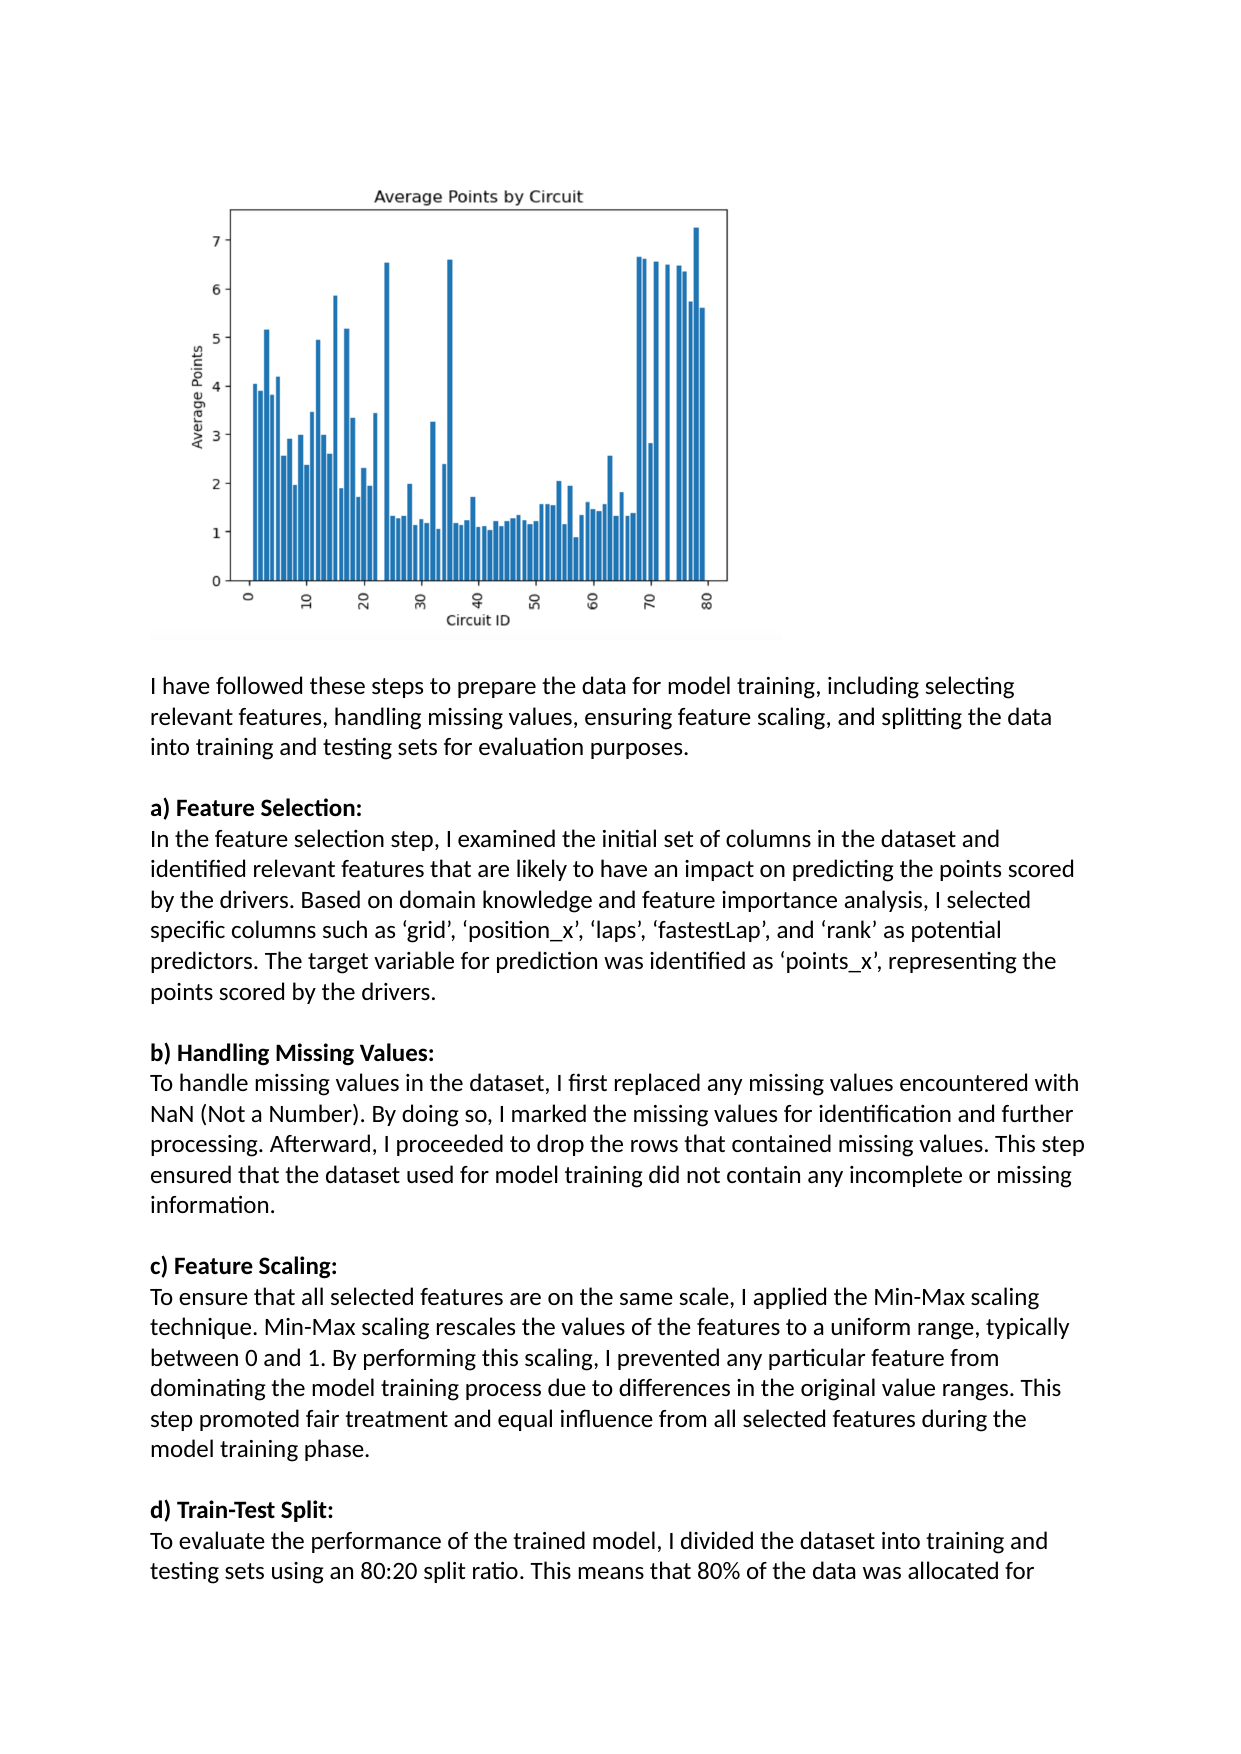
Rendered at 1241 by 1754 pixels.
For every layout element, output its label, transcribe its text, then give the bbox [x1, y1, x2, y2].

text c) Feature Scaling: [150, 1250, 1090, 1281]
text To handle missing values in the dataset, I first replaced any missing values encountered with NaN (Not a Number). By doing so, I marked the missing values for identification and further processing. Afterward, I proceeded to drop the rows that contained missing values. This step ensured that the dataset used for model training did not contain any incomplete or missing information. [150, 1067, 1090, 1220]
picture [150, 180, 782, 640]
text To ensure that all selected features are on the same scale, I applied the Min-Max scaling technique. Min-Max scaling rescales the values of the features to a uniform range, typically between 0 and 1. By performing this scaling, I prevented any particular feature from dominating the model training process due to differences in the original value ranges. This step promoted fair treatment and equal influence from all selected features during the model training phase. [150, 1281, 1090, 1464]
text I have followed these steps to prepare the data for model training, including selecting relevant features, handling missing values, ensuring feature scaling, and splitting the data into training and testing sets for evaluation purposes. [150, 670, 1090, 762]
text b) Handling Missing Values: [150, 1037, 1090, 1067]
text d) Train-Test Split: [150, 1494, 1090, 1525]
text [150, 1525, 1090, 1586]
text In the feature selection step, I examined the initial set of columns in the dataset and identified relevant features that are likely to have an impact on predicting the points scored by the drivers. Based on domain knowledge and feature importance analysis, I selected specific columns such as ‘grid’, ‘position_x’, ‘laps’, ‘fastestLap’, and ‘rank’ as potential predictors. The target variable for prediction was identified as ‘points_x’, representing the points scored by the drivers. [150, 823, 1090, 1006]
text a) Feature Selection: [150, 792, 1090, 823]
